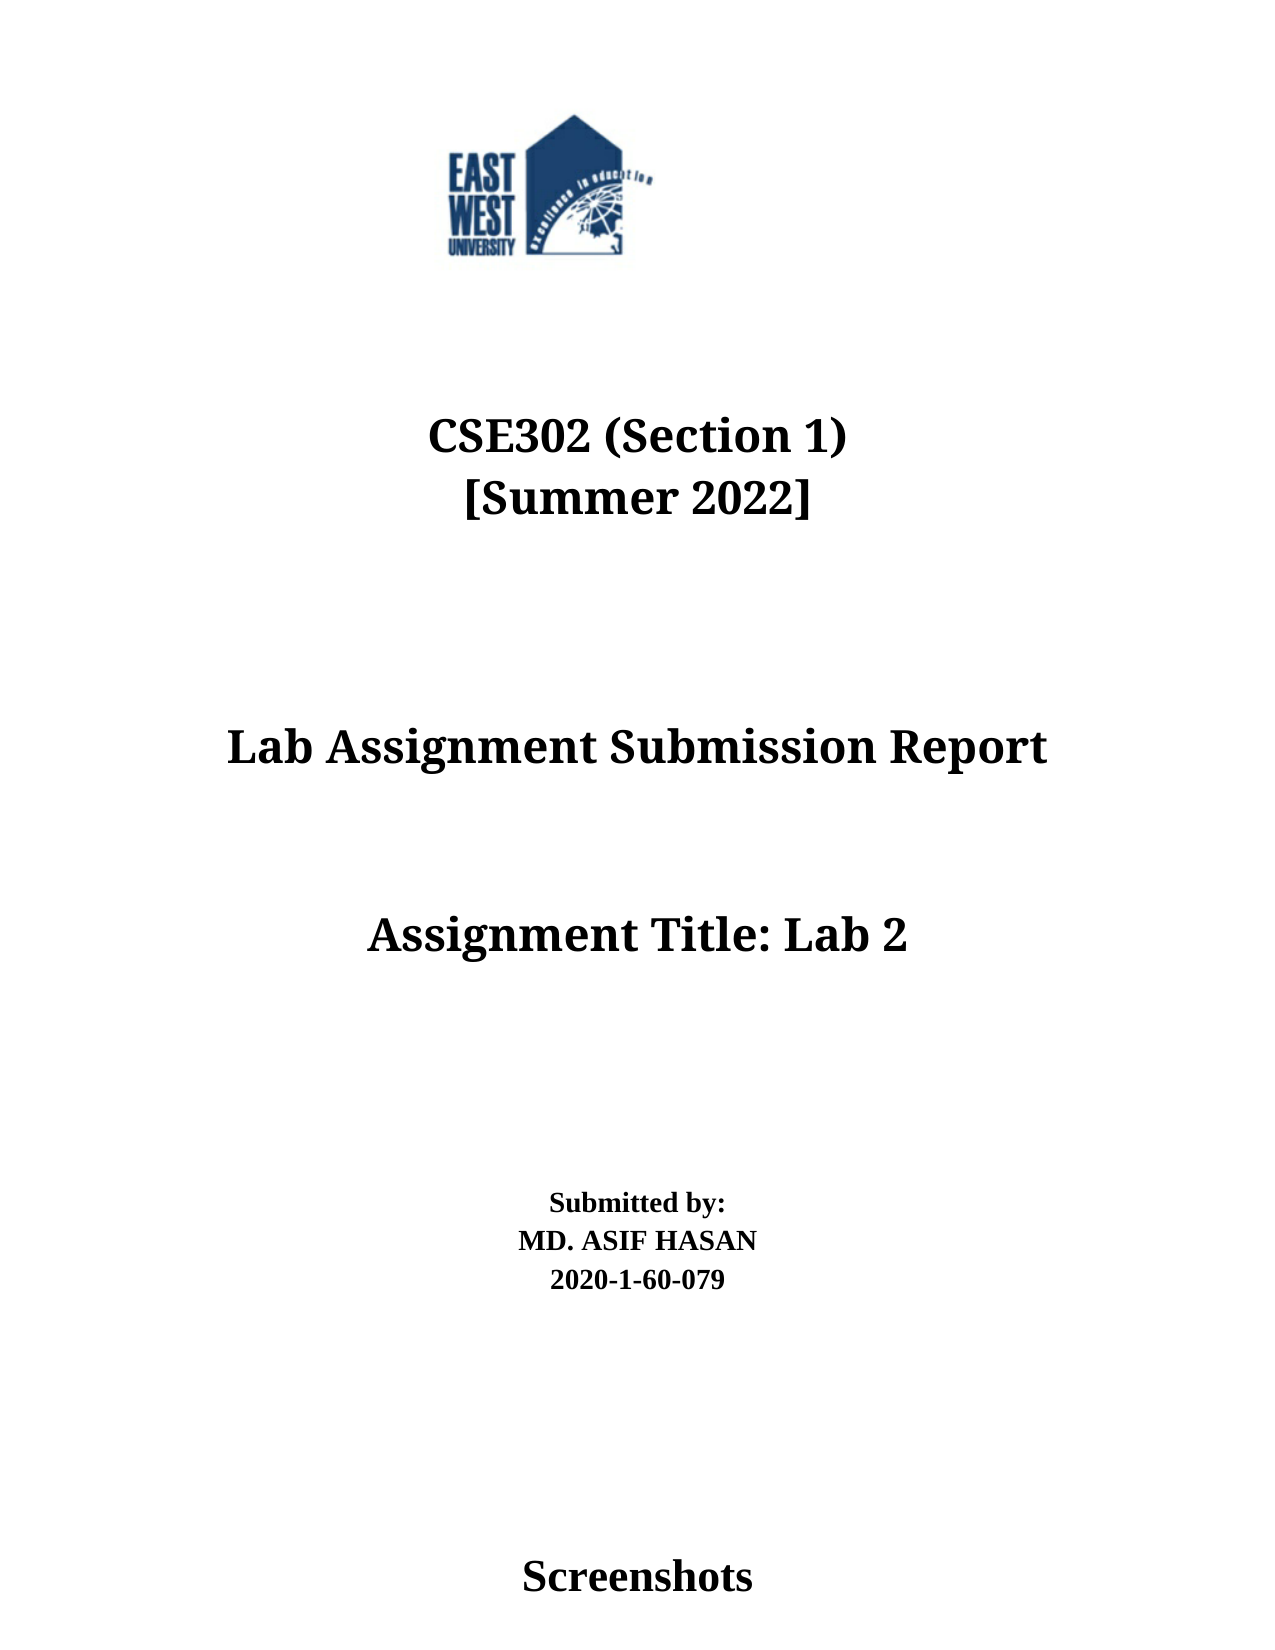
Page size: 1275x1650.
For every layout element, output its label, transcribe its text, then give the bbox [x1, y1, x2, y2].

text Assignment Title: Lab 2 [75, 902, 1200, 964]
text 2020-1-60-079 [75, 1262, 1200, 1295]
picture [434, 89, 668, 284]
text MD. ASIF HASAN [75, 1223, 1200, 1257]
text Submitted by: [75, 1185, 1200, 1218]
text Lab Assignment Submission Report [75, 715, 1200, 777]
text CSE302 (Section 1) [75, 403, 1200, 465]
text Screenshots [75, 1549, 1200, 1601]
text [Summer 2022] [75, 465, 1200, 528]
